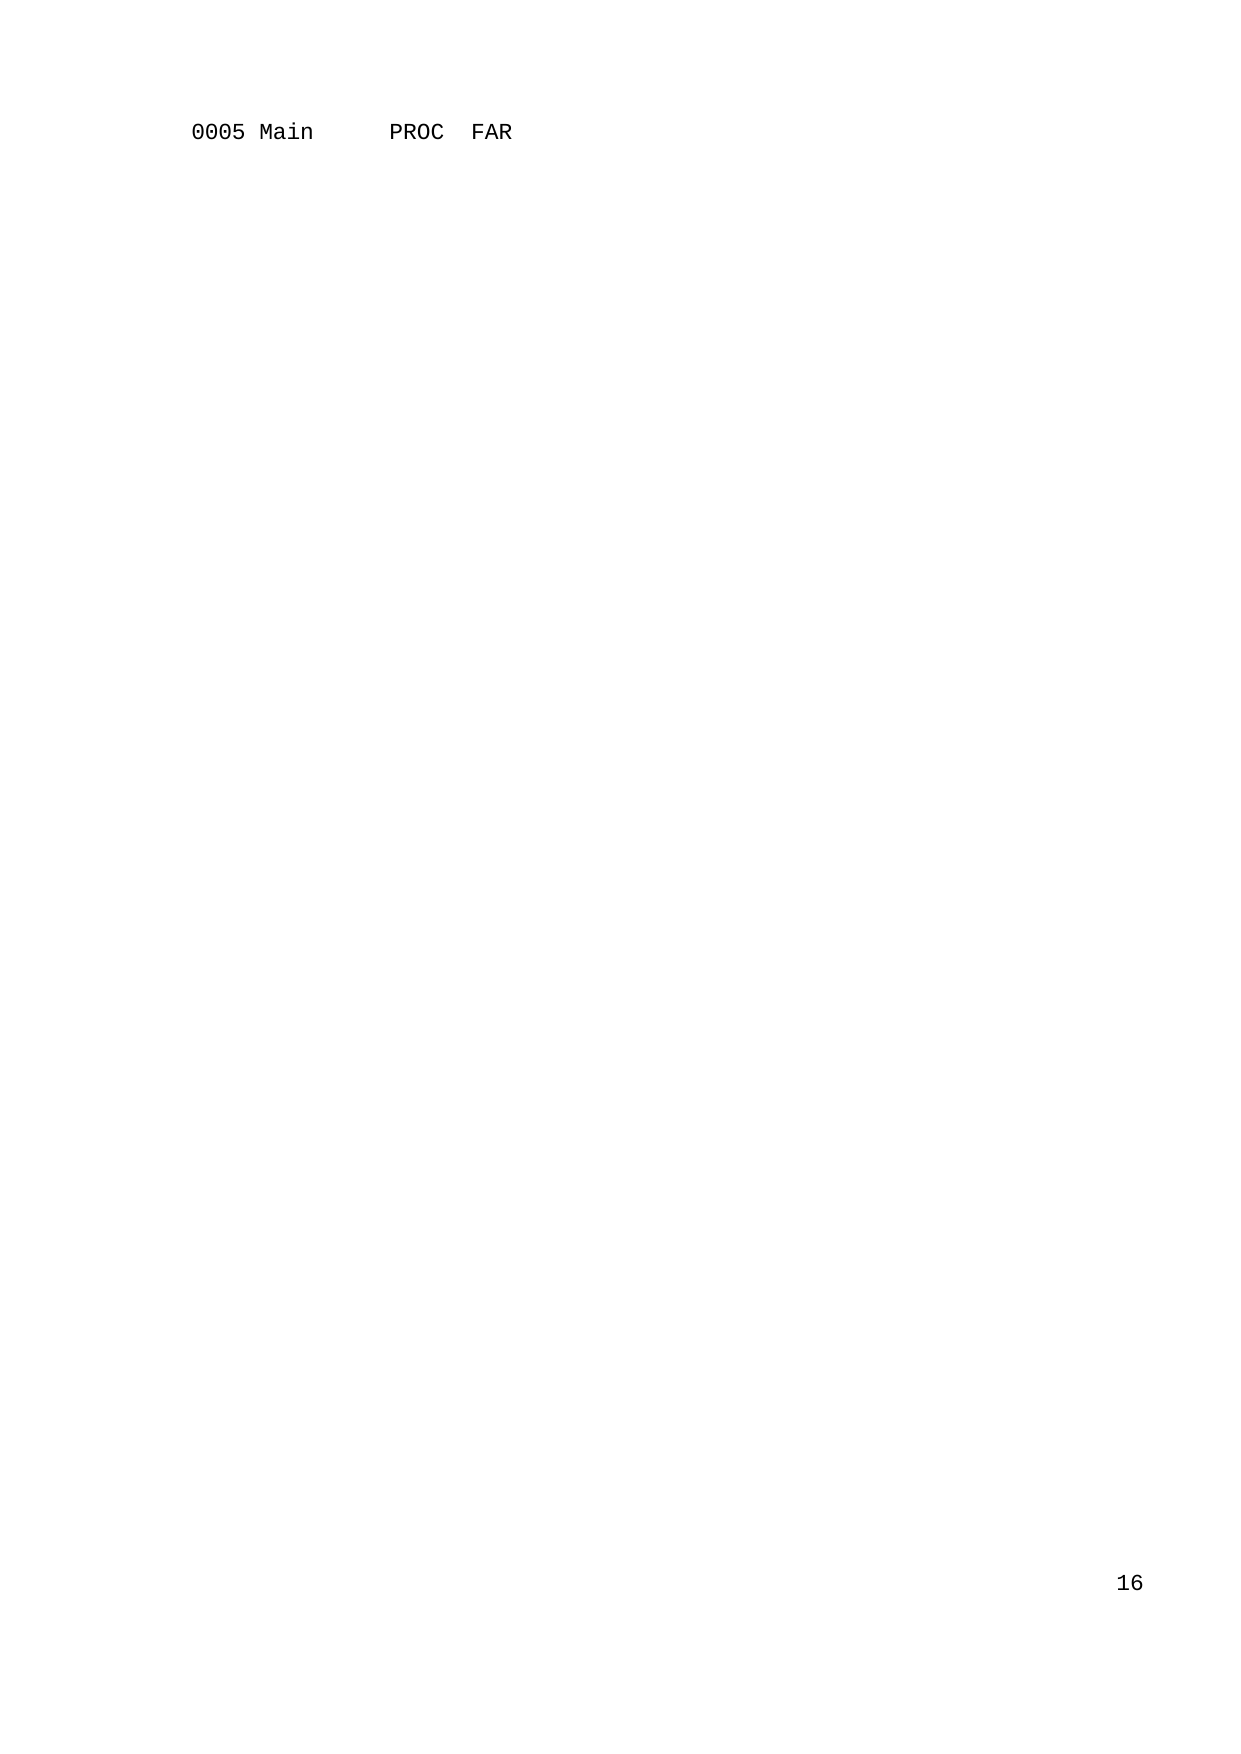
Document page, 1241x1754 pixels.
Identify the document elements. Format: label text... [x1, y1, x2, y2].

text 0005 Main PROC FAR [191, 121, 1209, 146]
